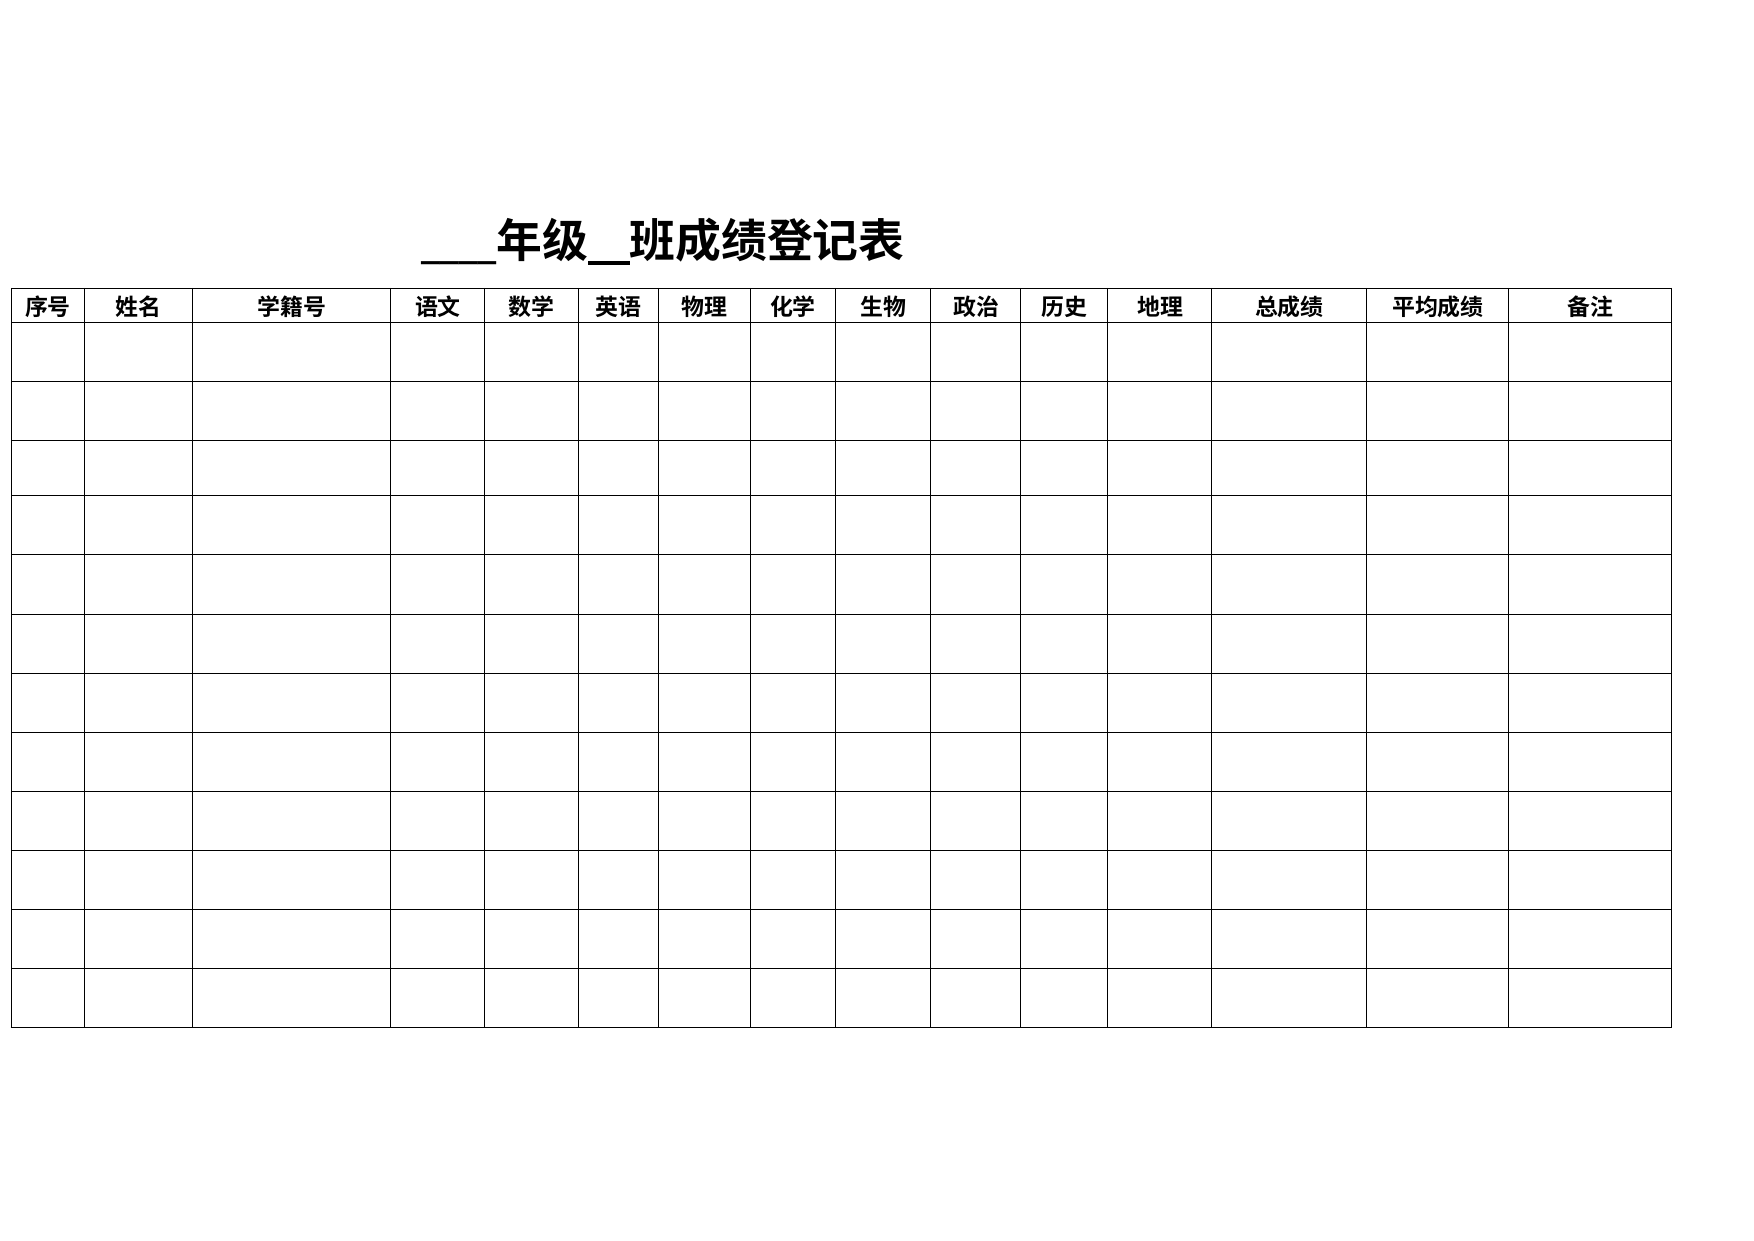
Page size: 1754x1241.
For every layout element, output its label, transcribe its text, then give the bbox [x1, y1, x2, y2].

table_cell [85, 441, 192, 495]
table_cell [931, 851, 1020, 909]
table_cell [12, 674, 84, 732]
table_cell 生物 [836, 289, 930, 322]
table_cell [659, 910, 750, 968]
table_cell [1509, 851, 1671, 909]
table_cell [12, 382, 84, 440]
table_cell [1367, 851, 1508, 909]
table_cell [391, 851, 484, 909]
table_cell [391, 382, 484, 440]
table_cell [659, 323, 750, 381]
table_cell [391, 674, 484, 732]
table_cell [579, 851, 658, 909]
table_cell [1509, 555, 1671, 614]
table_header ____年级 班成绩登记表 [11, 188, 916, 288]
table_cell [836, 382, 930, 440]
table_cell [1021, 851, 1107, 909]
table_cell [85, 615, 192, 673]
table_cell [751, 792, 835, 850]
table_cell [1108, 382, 1211, 440]
table_cell [193, 792, 390, 850]
table_cell [12, 851, 84, 909]
table_cell [1367, 910, 1508, 968]
table_cell [579, 496, 658, 554]
table_cell [85, 969, 192, 1027]
table_cell [12, 733, 84, 791]
table_cell [659, 851, 750, 909]
table_cell [85, 851, 192, 909]
table_cell [1509, 615, 1671, 673]
table_cell 地理 [1108, 289, 1211, 322]
table_cell [931, 323, 1020, 381]
table_cell [1212, 496, 1366, 554]
table_cell [1108, 555, 1211, 614]
table_cell [1509, 910, 1671, 968]
table_cell [391, 910, 484, 968]
table_cell [836, 792, 930, 850]
table_cell [751, 382, 835, 440]
table_cell [579, 441, 658, 495]
table_cell [1212, 792, 1366, 850]
table_cell [1509, 496, 1671, 554]
table_cell [659, 615, 750, 673]
table_cell [659, 441, 750, 495]
table_cell [1212, 969, 1366, 1027]
table_cell [1212, 441, 1366, 495]
table_cell [485, 555, 578, 614]
table_cell [12, 555, 84, 614]
table_cell [193, 441, 390, 495]
table_cell [931, 792, 1020, 850]
table_cell [1108, 733, 1211, 791]
table_cell [1509, 674, 1671, 732]
table_cell [485, 851, 578, 909]
table_cell [1367, 969, 1508, 1027]
table_cell [751, 733, 835, 791]
table_cell 化学 [751, 289, 835, 322]
table_cell [12, 969, 84, 1027]
table_cell [751, 555, 835, 614]
table_cell [836, 674, 930, 732]
table_cell [1108, 851, 1211, 909]
table_cell [12, 441, 84, 495]
table_cell [1021, 615, 1107, 673]
table_cell [1108, 910, 1211, 968]
table_cell [193, 674, 390, 732]
table_cell [1108, 969, 1211, 1027]
table_cell [659, 969, 750, 1027]
table_cell [1212, 555, 1366, 614]
table_cell [1212, 851, 1366, 909]
table_cell [751, 851, 835, 909]
table_cell [391, 733, 484, 791]
table_cell [836, 969, 930, 1027]
table_cell [12, 496, 84, 554]
table_cell [1367, 555, 1508, 614]
table_cell [85, 555, 192, 614]
table_cell [85, 792, 192, 850]
table_cell [836, 555, 930, 614]
table_cell 姓名 [85, 289, 192, 322]
table_cell [751, 910, 835, 968]
table_cell 英语 [579, 289, 658, 322]
table_cell [659, 792, 750, 850]
table_cell 平均成绩 [1367, 289, 1508, 322]
table_cell [931, 910, 1020, 968]
table_cell [1367, 674, 1508, 732]
table_cell [1021, 910, 1107, 968]
table_cell 序号 [12, 289, 84, 322]
table_cell [485, 910, 578, 968]
table_cell 学籍号 [193, 289, 390, 322]
table_cell [193, 323, 390, 381]
table_cell [1108, 323, 1211, 381]
table_cell [931, 382, 1020, 440]
table_cell [1108, 496, 1211, 554]
table_cell [193, 615, 390, 673]
table_cell [751, 615, 835, 673]
table_cell [751, 441, 835, 495]
table_cell [1108, 792, 1211, 850]
table_cell [485, 441, 578, 495]
table_cell [751, 969, 835, 1027]
table_cell [12, 792, 84, 850]
table_cell 物理 [659, 289, 750, 322]
table_cell [193, 733, 390, 791]
table_cell [579, 910, 658, 968]
table_cell [751, 496, 835, 554]
table_cell [1021, 382, 1107, 440]
table_cell [85, 674, 192, 732]
table_cell [579, 382, 658, 440]
table_cell [1212, 615, 1366, 673]
table_cell [1108, 615, 1211, 673]
table_cell [1367, 496, 1508, 554]
table_cell [1367, 615, 1508, 673]
table_cell [1021, 792, 1107, 850]
table_cell [1509, 969, 1671, 1027]
table_cell [579, 792, 658, 850]
table_cell [485, 323, 578, 381]
table_cell 政治 [931, 289, 1020, 322]
table_cell [485, 733, 578, 791]
table_cell [12, 910, 84, 968]
table_cell [1108, 441, 1211, 495]
table_cell [85, 733, 192, 791]
table_cell [485, 674, 578, 732]
table_cell [85, 323, 192, 381]
table_cell [579, 323, 658, 381]
table_cell [12, 615, 84, 673]
table_cell [193, 555, 390, 614]
table_cell [1021, 496, 1107, 554]
table_cell [12, 323, 84, 381]
table_cell [1367, 382, 1508, 440]
table_cell [931, 441, 1020, 495]
table_cell [1509, 323, 1671, 381]
table_cell [1509, 382, 1671, 440]
table_cell [1212, 323, 1366, 381]
table_cell [1212, 382, 1366, 440]
table_cell [1021, 323, 1107, 381]
table_cell [485, 496, 578, 554]
table_cell [1021, 441, 1107, 495]
table_cell [1509, 441, 1671, 495]
table_cell [391, 496, 484, 554]
table_cell [1021, 969, 1107, 1027]
table_cell [659, 733, 750, 791]
table_cell [836, 615, 930, 673]
table_cell [485, 969, 578, 1027]
table_cell [1021, 674, 1107, 732]
table_cell [659, 555, 750, 614]
table_cell [485, 382, 578, 440]
table_cell [1021, 733, 1107, 791]
table_cell [1212, 674, 1366, 732]
table_cell [485, 792, 578, 850]
table_cell [931, 969, 1020, 1027]
table_cell [1509, 792, 1671, 850]
table_cell [85, 382, 192, 440]
table_cell [85, 910, 192, 968]
table_cell [391, 969, 484, 1027]
table_cell [579, 733, 658, 791]
table_cell [1367, 323, 1508, 381]
table_cell [193, 969, 390, 1027]
table_cell 语文 [391, 289, 484, 322]
table_cell [931, 496, 1020, 554]
table_cell [1509, 733, 1671, 791]
table_cell [85, 496, 192, 554]
table_cell [193, 910, 390, 968]
table_cell [836, 323, 930, 381]
table_cell [659, 674, 750, 732]
table_cell [579, 555, 658, 614]
table_cell [751, 323, 835, 381]
table_cell 数学 [485, 289, 578, 322]
table_cell [1021, 555, 1107, 614]
table_cell [1108, 674, 1211, 732]
table_cell [1367, 733, 1508, 791]
table_cell 备注 [1509, 289, 1671, 322]
table_cell [659, 382, 750, 440]
table_cell [659, 496, 750, 554]
table_cell [1212, 733, 1366, 791]
table_cell 历史 [1021, 289, 1107, 322]
table_cell [193, 851, 390, 909]
table_cell [1367, 441, 1508, 495]
table_cell [836, 496, 930, 554]
table_cell [485, 615, 578, 673]
table_cell [931, 555, 1020, 614]
table_cell [751, 674, 835, 732]
table_cell [836, 910, 930, 968]
table_cell 总成绩 [1212, 289, 1366, 322]
table_cell [193, 382, 390, 440]
table_cell [391, 555, 484, 614]
table_cell [391, 615, 484, 673]
table_cell [836, 851, 930, 909]
table_cell [579, 969, 658, 1027]
table_cell [579, 615, 658, 673]
table_cell [931, 733, 1020, 791]
table_cell [579, 674, 658, 732]
table_cell [836, 733, 930, 791]
table_cell [931, 674, 1020, 732]
table_cell [391, 441, 484, 495]
table_cell [836, 441, 930, 495]
table_cell [193, 496, 390, 554]
table_cell [1212, 910, 1366, 968]
table_cell [391, 323, 484, 381]
table_cell [1367, 792, 1508, 850]
table_cell [391, 792, 484, 850]
table_cell [931, 615, 1020, 673]
